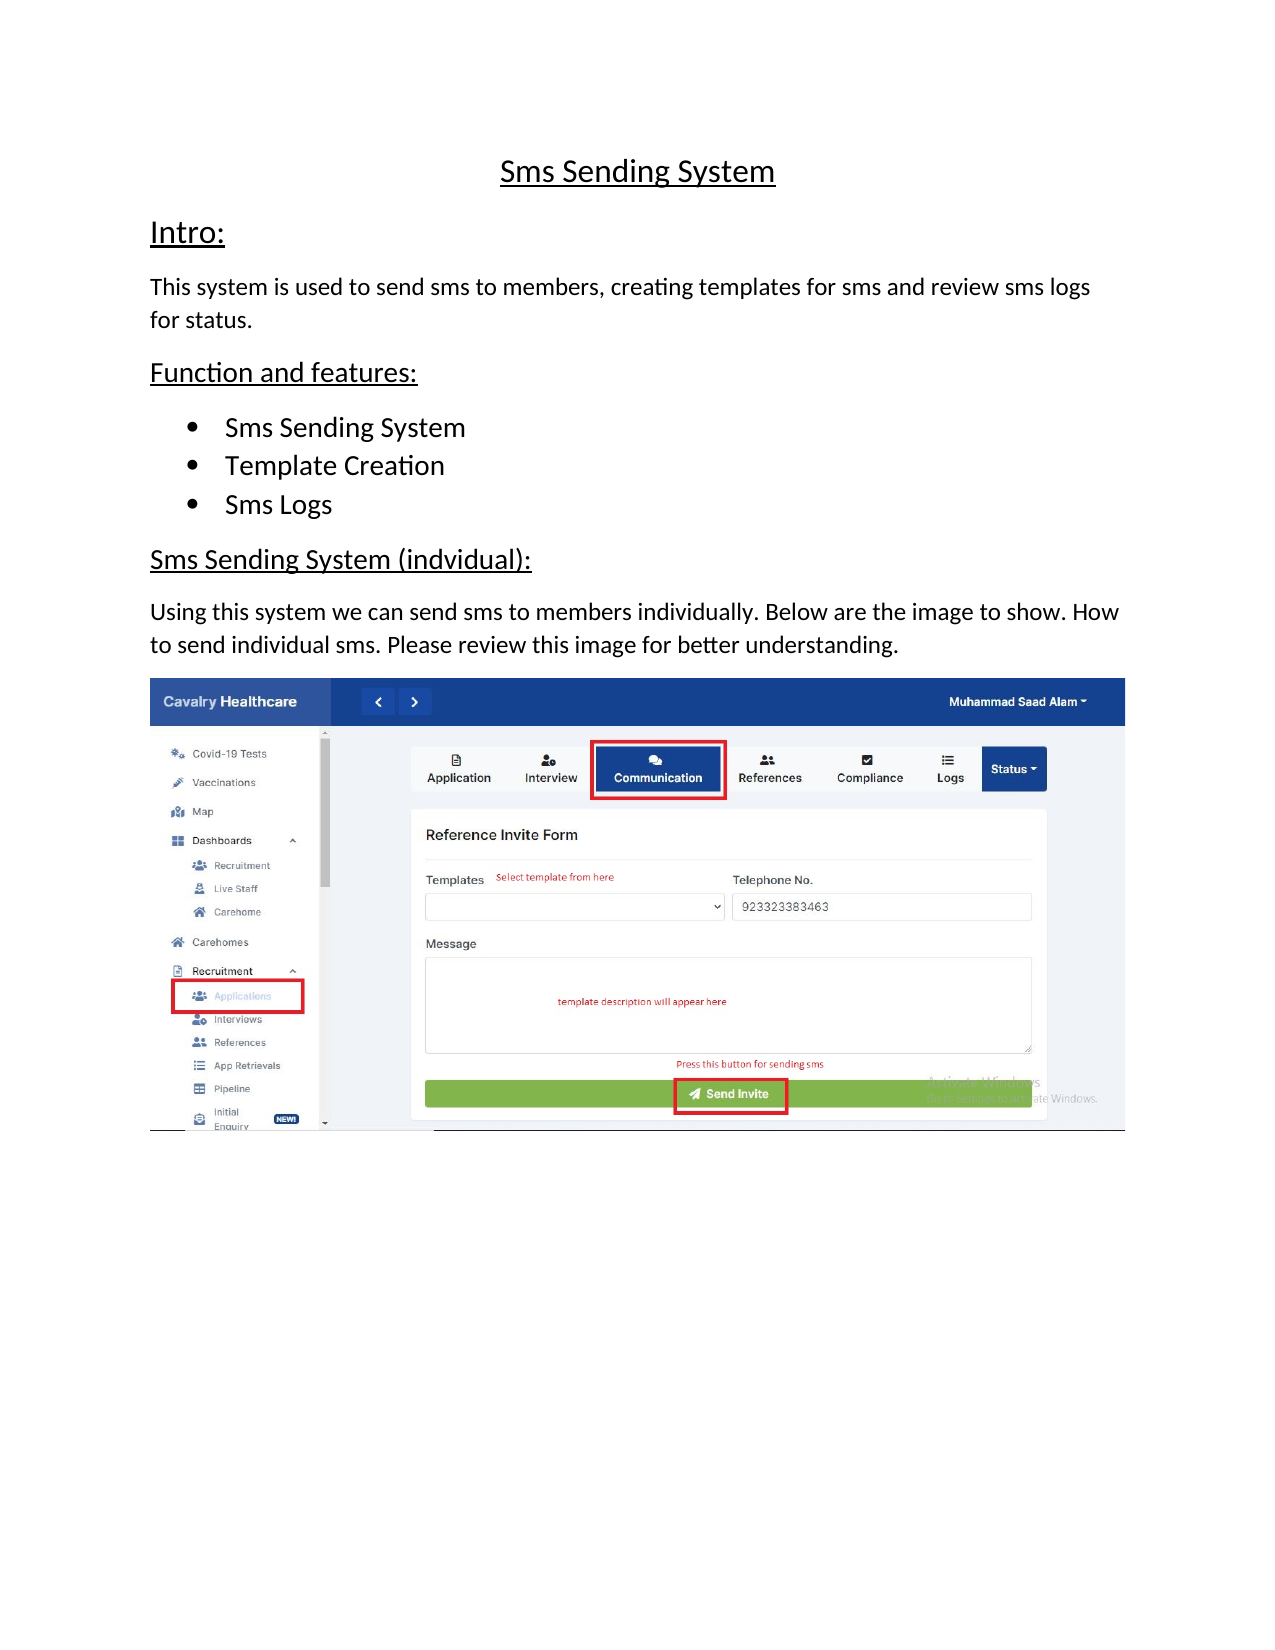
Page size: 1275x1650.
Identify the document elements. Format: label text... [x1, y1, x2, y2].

list Sms Sending System [187, 409, 1125, 444]
text Sms Sending System [150, 150, 1125, 191]
text This system is used to send sms to members, creating templates for sms and review sms logs for status. [150, 271, 1125, 335]
list Template Creation [187, 447, 1125, 483]
list Sms Logs [187, 486, 1125, 521]
text Using this system we can send sms to members individually. Below are the image to show. How to send individual sms. Please review this image for better understanding. [150, 596, 1125, 659]
text Intro: [150, 211, 1125, 251]
text Function and features: [150, 354, 1125, 389]
text Sms Sending System (indvidual): [150, 541, 1125, 576]
picture [150, 678, 1125, 1131]
